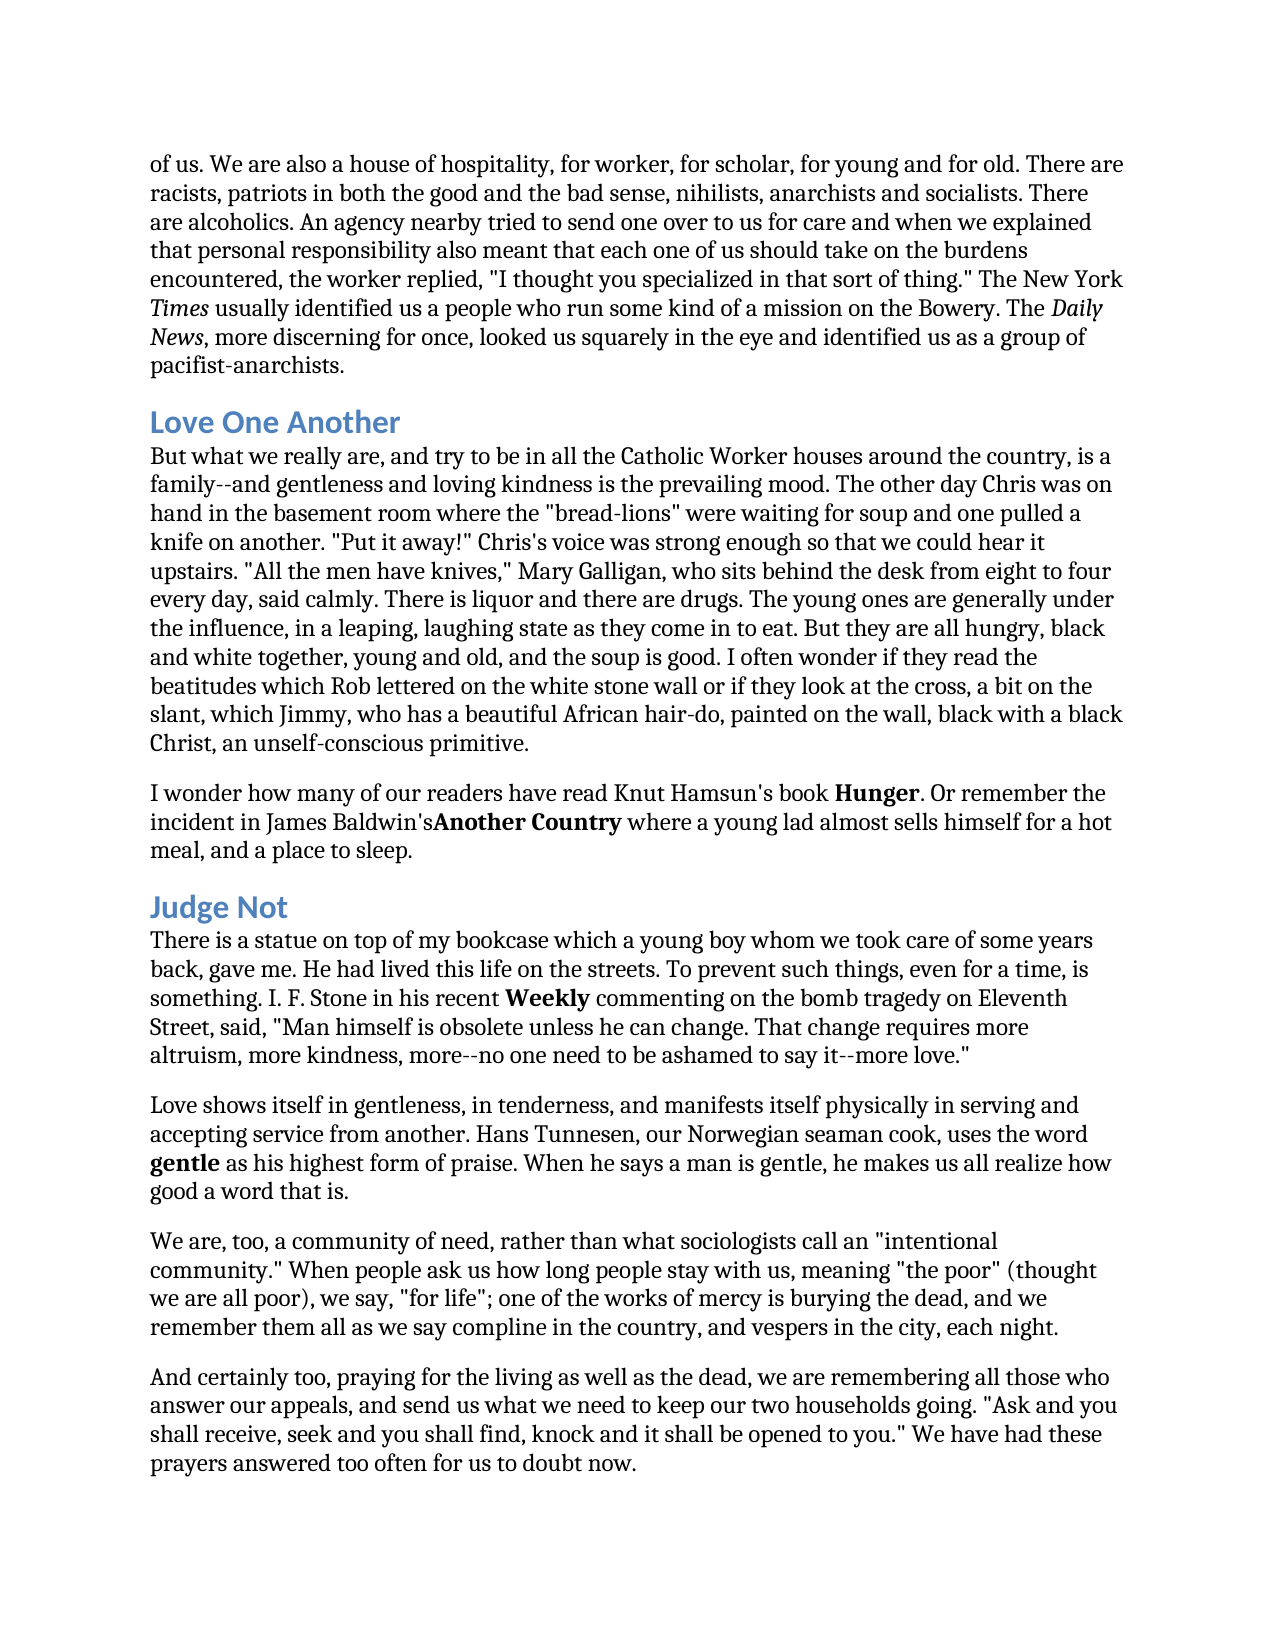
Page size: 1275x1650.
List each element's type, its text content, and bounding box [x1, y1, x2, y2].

text There is a statue on top of my bookcase which a young boy whom we took care of some years back, gave me. He had lived this life on the streets. To prevent such things, even for a time, is something. I. F. Stone in his recent Weekly commenting on the bomb tragedy on Eleventh Street, said, "Man himself is obsolete unless he can change. That change requires more altruism, more kindness, more--no one need to be ashamed to say it--more love." [150, 926, 1125, 1070]
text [150, 150, 1125, 380]
subtitle Love One Another [150, 401, 1125, 442]
text And certainly too, praying for the living as well as the dead, we are remembering all those who answer our appeals, and send us what we need to keep our two households going. "Ask and you shall receive, seek and you shall find, knock and it shall be opened to you." We have had these prayers answered too often for us to doubt now. [150, 1363, 1125, 1478]
text Love shows itself in gentleness, in tenderness, and manifests itself physically in serving and accepting service from another. Hans Tunnesen, our Norwegian seaman cook, uses the word gentle as his highest form of praise. When he says a man is gentle, he makes us all realize how good a word that is. [150, 1091, 1125, 1206]
text We are, too, a community of need, rather than what sociologists call an "intentional community." When people ask us how long people stay with us, meaning "the poor" (thought we are all poor), we say, "for life"; one of the works of mercy is burying the dead, and we remember them all as we say compline in the country, and vespers in the city, each night. [150, 1227, 1125, 1342]
subtitle Judge Not [150, 886, 1125, 926]
text I wonder how many of our readers have read Knut Hamsun's book Hunger. Or remember the incident in James Baldwin'sAnother Country where a young lad almost sells himself for a hot meal, and a place to sleep. [150, 779, 1125, 865]
text But what we really are, and try to be in all the Catholic Worker houses around the country, is a family--and gentleness and loving kindness is the prevailing mood. The other day Chris was on hand in the basement room where the "bread-lions" were waiting for soup and one pulled a knife on another. "Put it away!" Chris's voice was strong enough so that we could hear it upstairs. "All the men have knives," Mary Galligan, who sits behind the desk from eight to four every day, said calmly. There is liquor and there are drugs. The young ones are generally under the influence, in a leaping, laughing state as they come in to eat. But they are all hungry, black and white together, young and old, and the soup is good. I often wonder if they read the beatitudes which Rob lettered on the white stone wall or if they look at the cross, a bit on the slant, which Jimmy, who has a beautiful African hair-do, painted on the wall, black with a black Christ, an unself-conscious primitive. [150, 442, 1125, 758]
